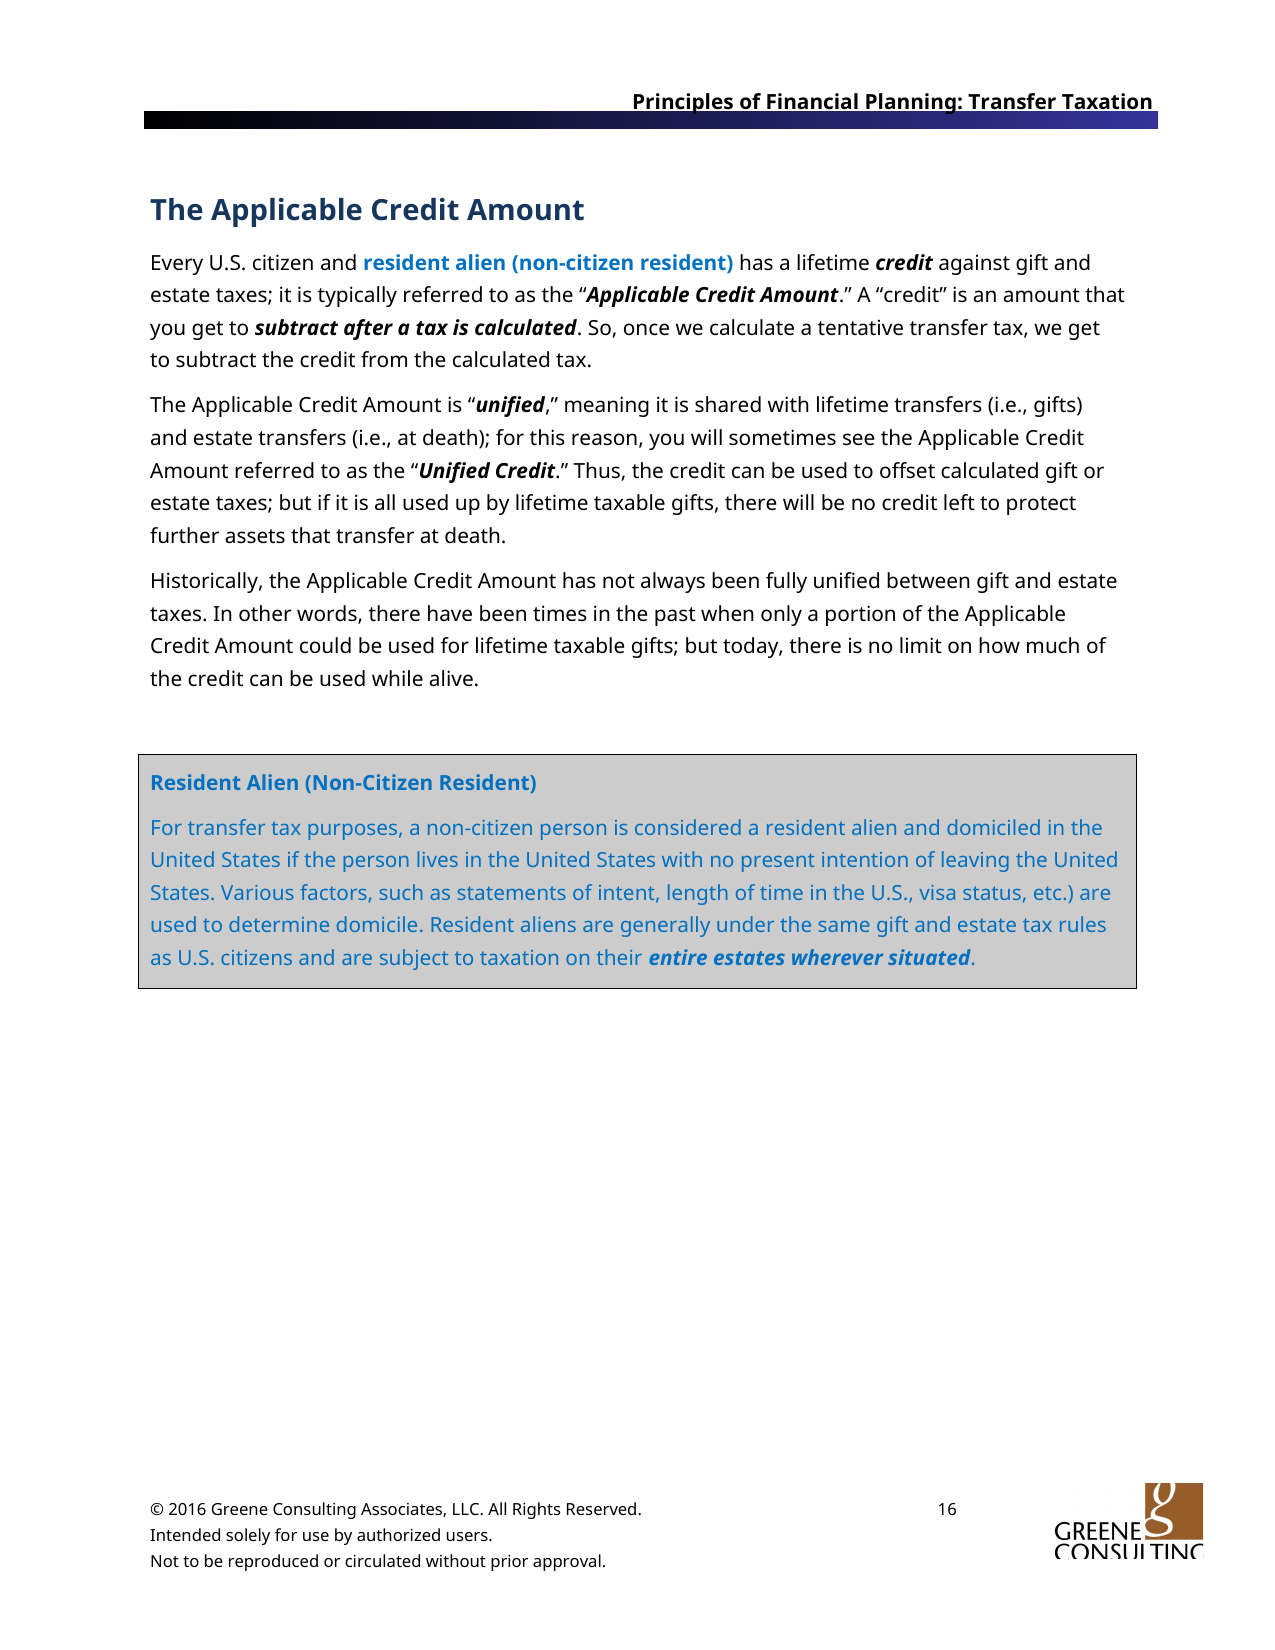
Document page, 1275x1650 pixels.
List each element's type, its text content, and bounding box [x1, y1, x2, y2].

text Every U.S. citizen and resident alien (non-citizen resident) has a lifetime credit against gift and estate taxes; it is typically referred to as the “Applicable Credit Amount.” A “credit” is an amount that you get to subtract after a tax is calculated. So, once we calculate a tentative transfer tax, we get to subtract the credit from the calculated tax. [150, 248, 1125, 374]
subtitle The Applicable Credit Amount [150, 189, 1125, 229]
text The Applicable Credit Amount is “unified,” meaning it is shared with lifetime transfers (i.e., gifts) and estate transfers (i.e., at death); for this reason, you will sometimes see the Applicable Credit Amount referred to as the “Unified Credit.” Thus, the credit can be used to offset calculated gift or estate taxes; but if it is all used up by lifetime taxable gifts, there will be no credit left to protect further assets that transfer at death. [150, 391, 1125, 549]
picture [1053, 1483, 1203, 1558]
text Historically, the Applicable Credit Amount has not always been fully unified between gift and estate taxes. In other words, there have been times in the past when only a portion of the Applicable Credit Amount could be used for lifetime taxable gifts; but today, there is no limit on how much of the credit can be used while alive. [150, 566, 1125, 692]
table_header Resident Alien (Non-Citizen Resident) For transfer tax purposes, a non-citizen person is considered a resident alien and domiciled in the United States if the person lives in the United States with no present intention of leaving the United States. Various factors, such as statements of intent, length of time in the U.S., visa status, etc.) are used to determine domicile. Resident aliens are generally under the same gift and estate tax rules as U.S. citizens and are subject to taxation on their entire estates wherever situated. [139, 755, 1136, 988]
